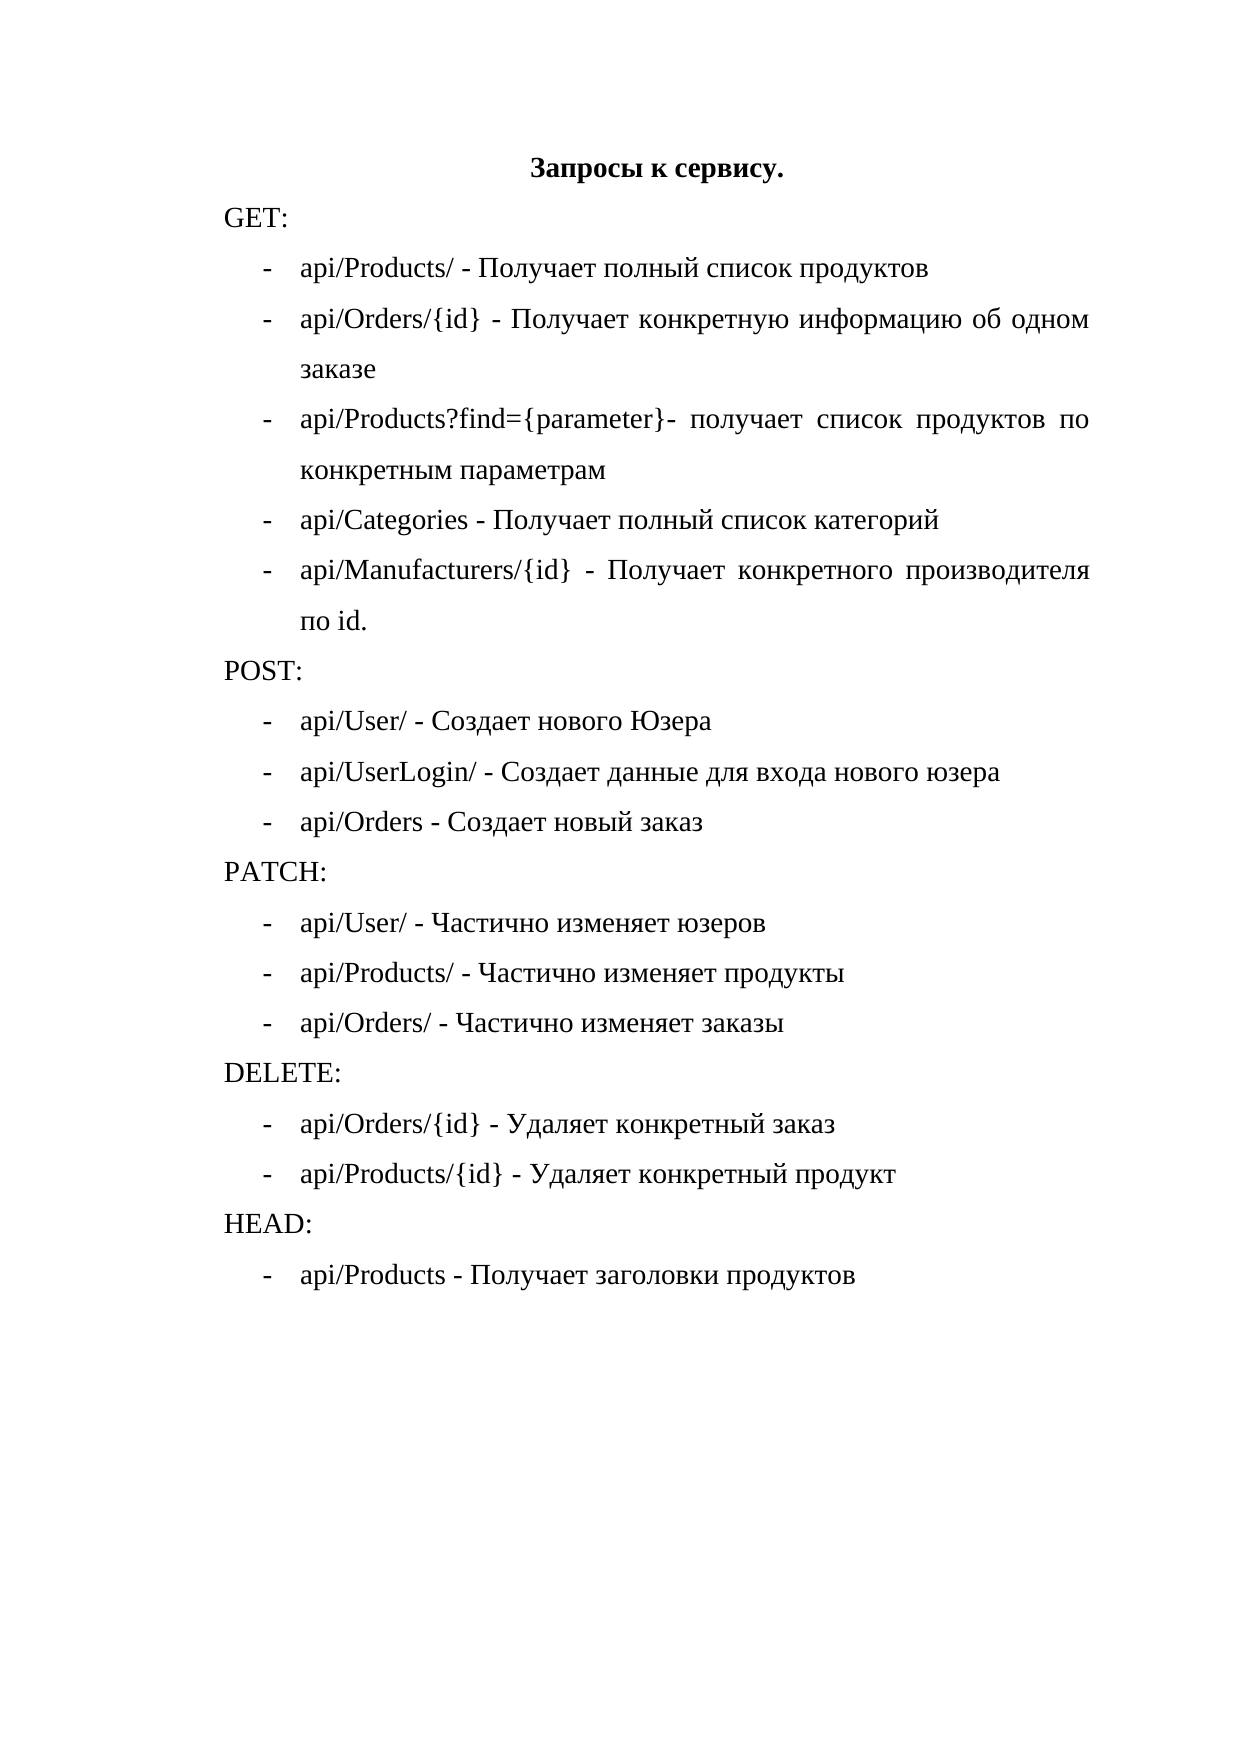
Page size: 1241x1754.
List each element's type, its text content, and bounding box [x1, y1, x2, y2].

text HEAD: [150, 1207, 1090, 1240]
text Запросы к сервису. [150, 150, 1090, 183]
list api/Orders - Создает новый заказ [262, 804, 1090, 838]
text POST: [150, 653, 1090, 687]
list api/Products?find={parameter}- получает список продуктов по конкретным параметрам [262, 402, 1090, 485]
text PATCH: [150, 854, 1090, 888]
list api/Orders/{id} - Удаляет конкретный заказ [262, 1106, 1090, 1139]
list api/User/ - Создает нового Юзера [262, 703, 1090, 737]
list api/Categories - Получает полный список категорий [262, 502, 1090, 536]
text DELETE: [150, 1056, 1090, 1089]
text GET: [150, 200, 1090, 234]
list api/Products - Получает заголовки продуктов [262, 1257, 1090, 1290]
list api/Orders/ - Частично изменяет заказы [262, 1005, 1090, 1039]
list api/UserLogin/ - Создает данные для входа нового юзера [262, 754, 1090, 787]
list api/Products/ - Частично изменяет продукты [262, 955, 1090, 988]
list api/Orders/{id} - Получает конкретную информацию об одном заказе [262, 301, 1090, 385]
list api/Products/{id} - Удаляет конкретный продукт [262, 1156, 1090, 1190]
list api/Products/ - Получает полный список продуктов [262, 251, 1090, 284]
list api/User/ - Частично изменяет юзеров [262, 905, 1090, 938]
list api/Manufacturers/{id} - Получает конкретного производителя по id. [262, 552, 1090, 636]
